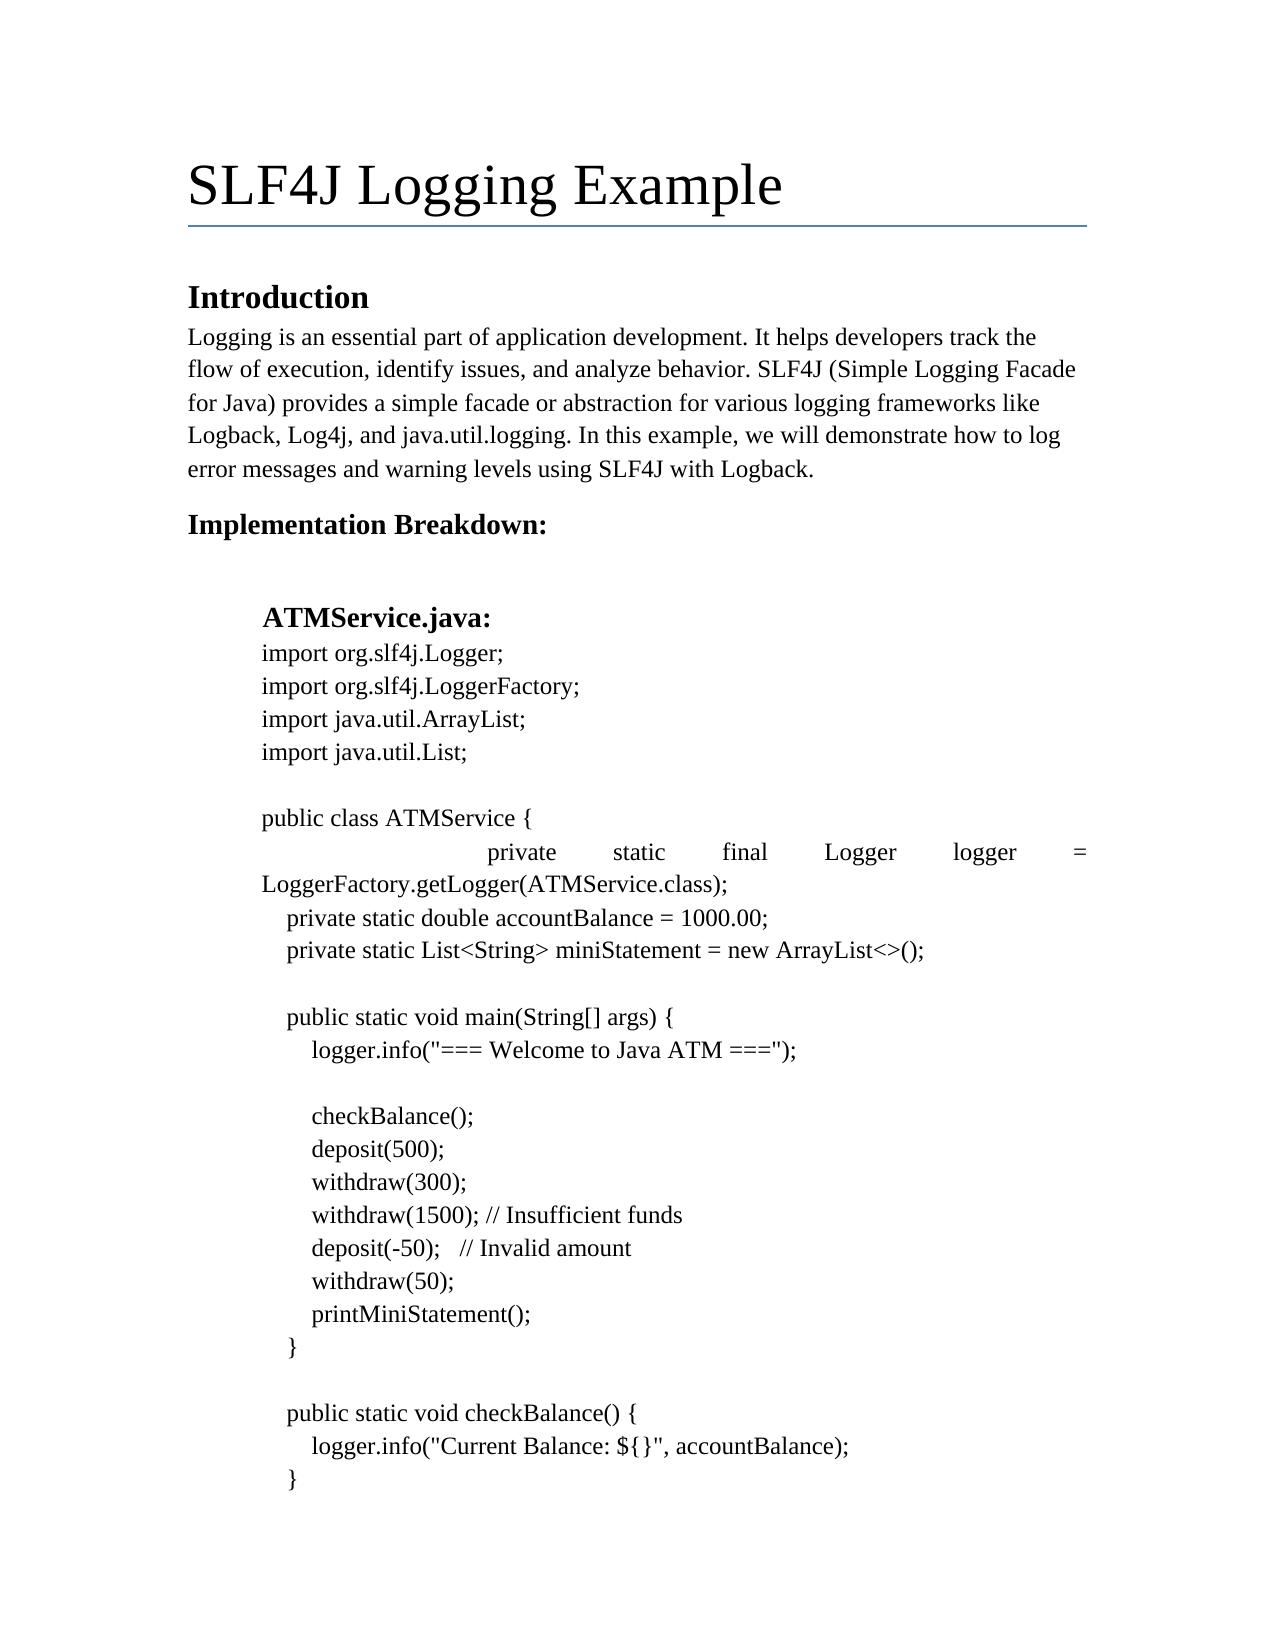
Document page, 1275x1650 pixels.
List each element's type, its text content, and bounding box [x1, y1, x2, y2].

text withdraw(50); [261, 1266, 1087, 1294]
text private static double accountBalance = 1000.00; [261, 903, 1087, 931]
text withdraw(300); [261, 1167, 1087, 1196]
text public static void checkBalance() { [261, 1398, 1087, 1427]
text logger.info("=== Welcome to Java ATM ==="); [261, 1035, 1087, 1063]
text deposit(-50); // Invalid amount [261, 1233, 1087, 1262]
text ATMService.java: [187, 600, 1087, 633]
text import org.slf4j.Logger; [261, 638, 1087, 667]
text public static void main(String[] args) { [261, 1002, 1087, 1030]
subtitle Introduction [187, 277, 1087, 316]
text private static final Logger logger = LoggerFactory.getLogger(ATMService.class); [261, 837, 1087, 898]
text import org.slf4j.LoggerFactory; [261, 671, 1087, 700]
text } [261, 1332, 1087, 1361]
text Implementation Breakdown: [187, 507, 1087, 541]
text withdraw(1500); // Insufficient funds [261, 1200, 1087, 1228]
text public class ATMService { [261, 803, 1087, 832]
text logger.info("Current Balance: ${}", accountBalance); [261, 1431, 1087, 1460]
text import java.util.List; [261, 737, 1087, 766]
text } [261, 1464, 1087, 1493]
text import java.util.ArrayList; [261, 704, 1087, 733]
title SLF4J Logging Example [187, 150, 1087, 227]
text printMiniStatement(); [261, 1299, 1087, 1328]
text deposit(500); [261, 1134, 1087, 1162]
text Logging is an essential part of application development. It helps developers track the flow of execution, identify issues, and analyze behavior. SLF4J (Simple Logging Facade for Java) provides a simple facade or abstraction for various logging frameworks like Logback, Log4j, and java.util.logging. In this example, we will demonstrate how to log error messages and warning levels using SLF4J with Logback. [187, 322, 1087, 482]
text checkBalance(); [261, 1101, 1087, 1129]
text private static List<String> miniStatement = new ArrayList<>(); [261, 936, 1087, 964]
